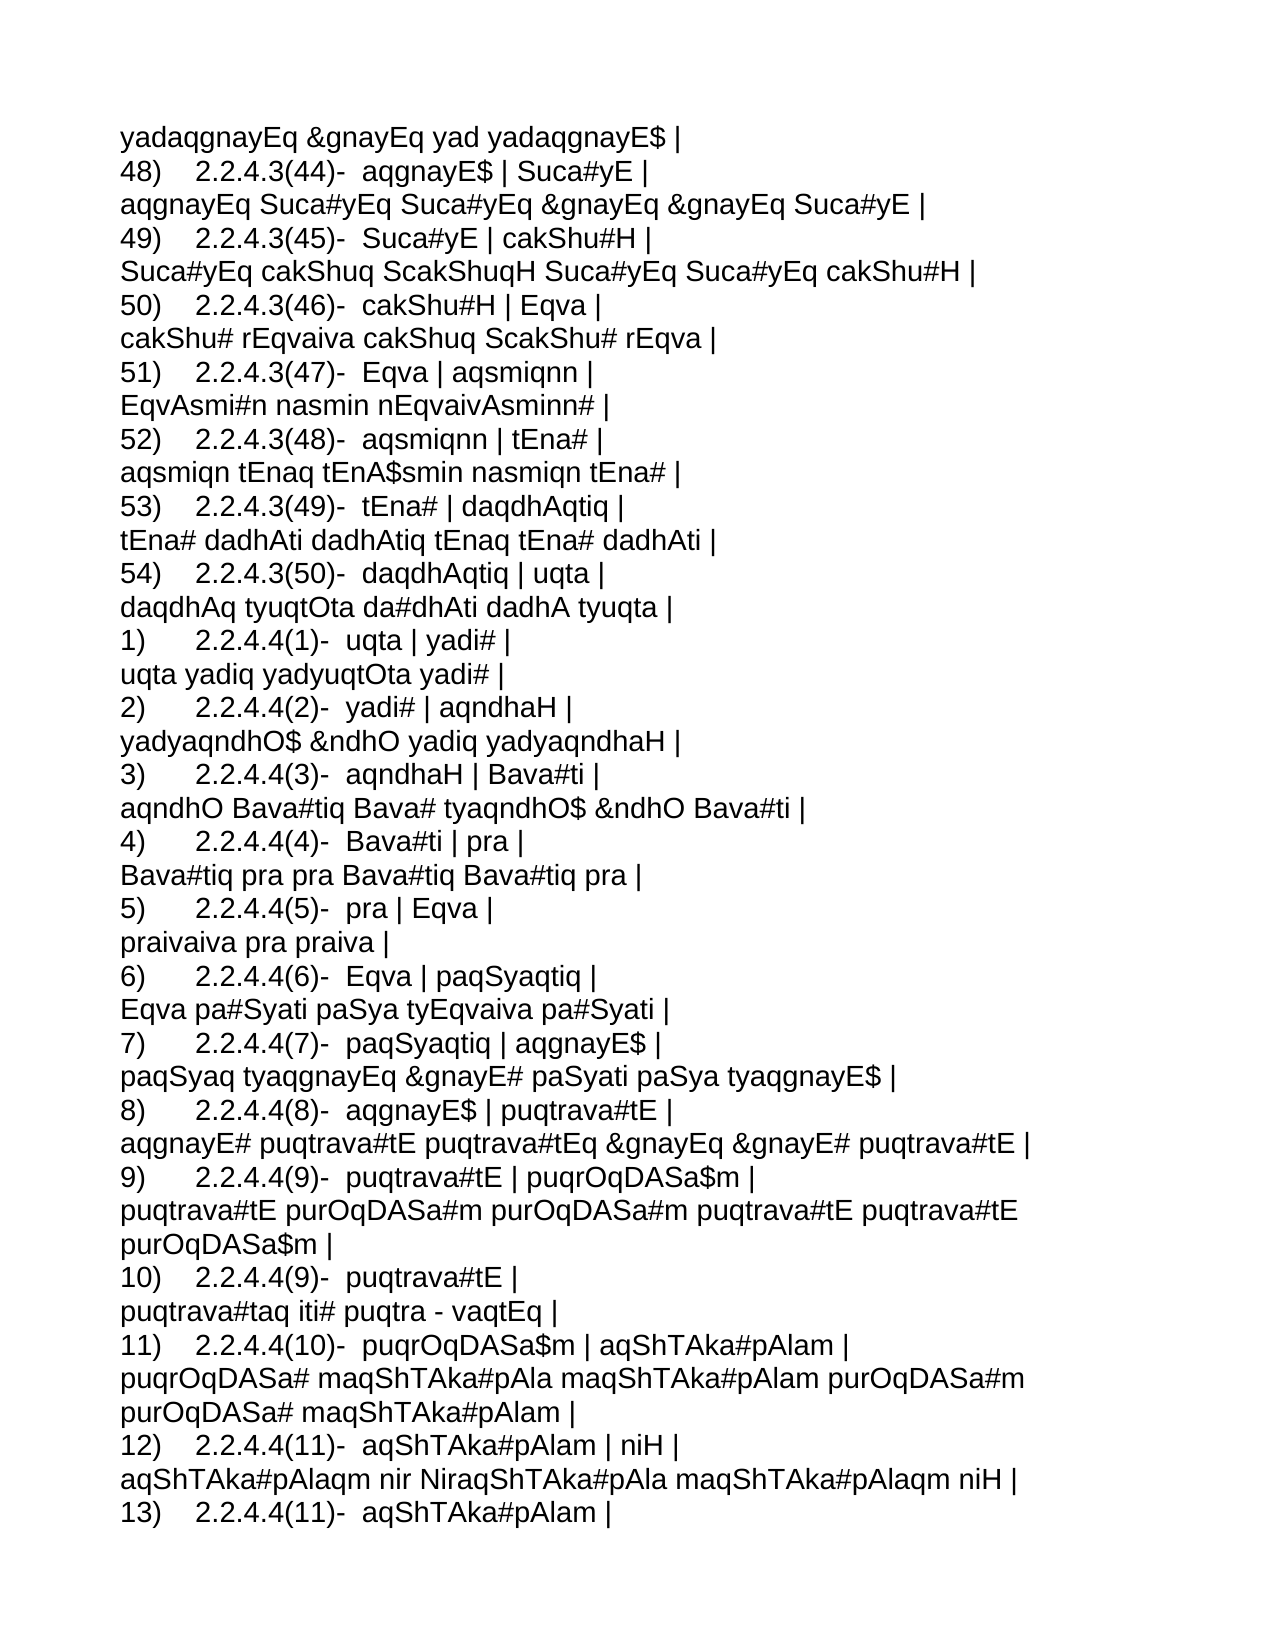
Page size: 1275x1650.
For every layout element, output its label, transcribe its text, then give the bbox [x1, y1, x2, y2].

text 4) 2.2.4.4(4)- Bava#ti | pra | [120, 824, 1200, 858]
text 48) 2.2.4.3(44)- aqgnayE$ | Suca#yE | [120, 153, 1200, 187]
text daqdhAq tyuqtOta da#dhAti dadhA tyuqta | [120, 589, 1200, 623]
text yadyaqndhO$ &ndhO yadiq yadyaqndhaH | [120, 724, 1200, 757]
text 51) 2.2.4.3(47)- Eqva | aqsmiqnn | [120, 355, 1200, 388]
text Suca#yEq cakShuq ScakShuqH Suca#yEq Suca#yEq cakShu#H | [120, 254, 1200, 288]
text aqndhO Bava#tiq Bava# tyaqndhO$ &ndhO Bava#ti | [120, 791, 1200, 824]
text Eqva pa#Syati paSya tyEqvaiva pa#Syati | [120, 992, 1200, 1026]
text Bava#tiq pra pra Bava#tiq Bava#tiq pra | [120, 858, 1200, 891]
text aqsmiqn tEnaq tEnA$smin nasmiqn tEna# | [120, 455, 1200, 489]
text 13) 2.2.4.4(11)- aqShTAka#pAlam | [120, 1495, 1200, 1529]
text 49) 2.2.4.3(45)- Suca#yE | cakShu#H | [120, 221, 1200, 254]
text yadaqgnayEq &gnayEq yad yadaqgnayE$ | [120, 120, 1200, 153]
text 53) 2.2.4.3(49)- tEna# | daqdhAqtiq | [120, 489, 1200, 522]
text aqShTAka#pAlaqm nir NiraqShTAka#pAla maqShTAka#pAlaqm niH | [120, 1462, 1200, 1495]
text puqtrava#taq iti# puqtra - vaqtEq | [120, 1294, 1200, 1327]
text paqSyaq tyaqgnayEq &gnayE# paSyati paSya tyaqgnayE$ | [120, 1059, 1200, 1093]
text 10) 2.2.4.4(9)- puqtrava#tE | [120, 1260, 1200, 1294]
text 6) 2.2.4.4(6)- Eqva | paqSyaqtiq | [120, 958, 1200, 992]
text praivaiva pra praiva | [120, 925, 1200, 958]
text aqgnayEq Suca#yEq Suca#yEq &gnayEq &gnayEq Suca#yE | [120, 187, 1200, 221]
text 8) 2.2.4.4(8)- aqgnayE$ | puqtrava#tE | [120, 1093, 1200, 1126]
text EqvAsmi#n nasmin nEqvaivAsminn# | [120, 388, 1200, 422]
text uqta yadiq yadyuqtOta yadi# | [120, 657, 1200, 690]
text 54) 2.2.4.3(50)- daqdhAqtiq | uqta | [120, 556, 1200, 589]
text 2) 2.2.4.4(2)- yadi# | aqndhaH | [120, 690, 1200, 724]
text puqtrava#tE purOqDASa#m purOqDASa#m puqtrava#tE puqtrava#tE purOqDASa$m | [120, 1193, 1200, 1260]
text 7) 2.2.4.4(7)- paqSyaqtiq | aqgnayE$ | [120, 1026, 1200, 1059]
text cakShu# rEqvaiva cakShuq ScakShu# rEqva | [120, 321, 1200, 355]
text 12) 2.2.4.4(11)- aqShTAka#pAlam | niH | [120, 1428, 1200, 1462]
text aqgnayE# puqtrava#tE puqtrava#tEq &gnayEq &gnayE# puqtrava#tE | [120, 1126, 1200, 1160]
text puqrOqDASa# maqShTAka#pAla maqShTAka#pAlam purOqDASa#m purOqDASa# maqShTAka#pAlam | [120, 1361, 1200, 1428]
text 3) 2.2.4.4(3)- aqndhaH | Bava#ti | [120, 757, 1200, 791]
text 5) 2.2.4.4(5)- pra | Eqva | [120, 891, 1200, 925]
text 50) 2.2.4.3(46)- cakShu#H | Eqva | [120, 288, 1200, 321]
text tEna# dadhAti dadhAtiq tEnaq tEna# dadhAti | [120, 522, 1200, 556]
text 52) 2.2.4.3(48)- aqsmiqnn | tEna# | [120, 422, 1200, 455]
text 11) 2.2.4.4(10)- puqrOqDASa$m | aqShTAka#pAlam | [120, 1327, 1200, 1361]
text 1) 2.2.4.4(1)- uqta | yadi# | [120, 623, 1200, 657]
text 9) 2.2.4.4(9)- puqtrava#tE | puqrOqDASa$m | [120, 1160, 1200, 1193]
